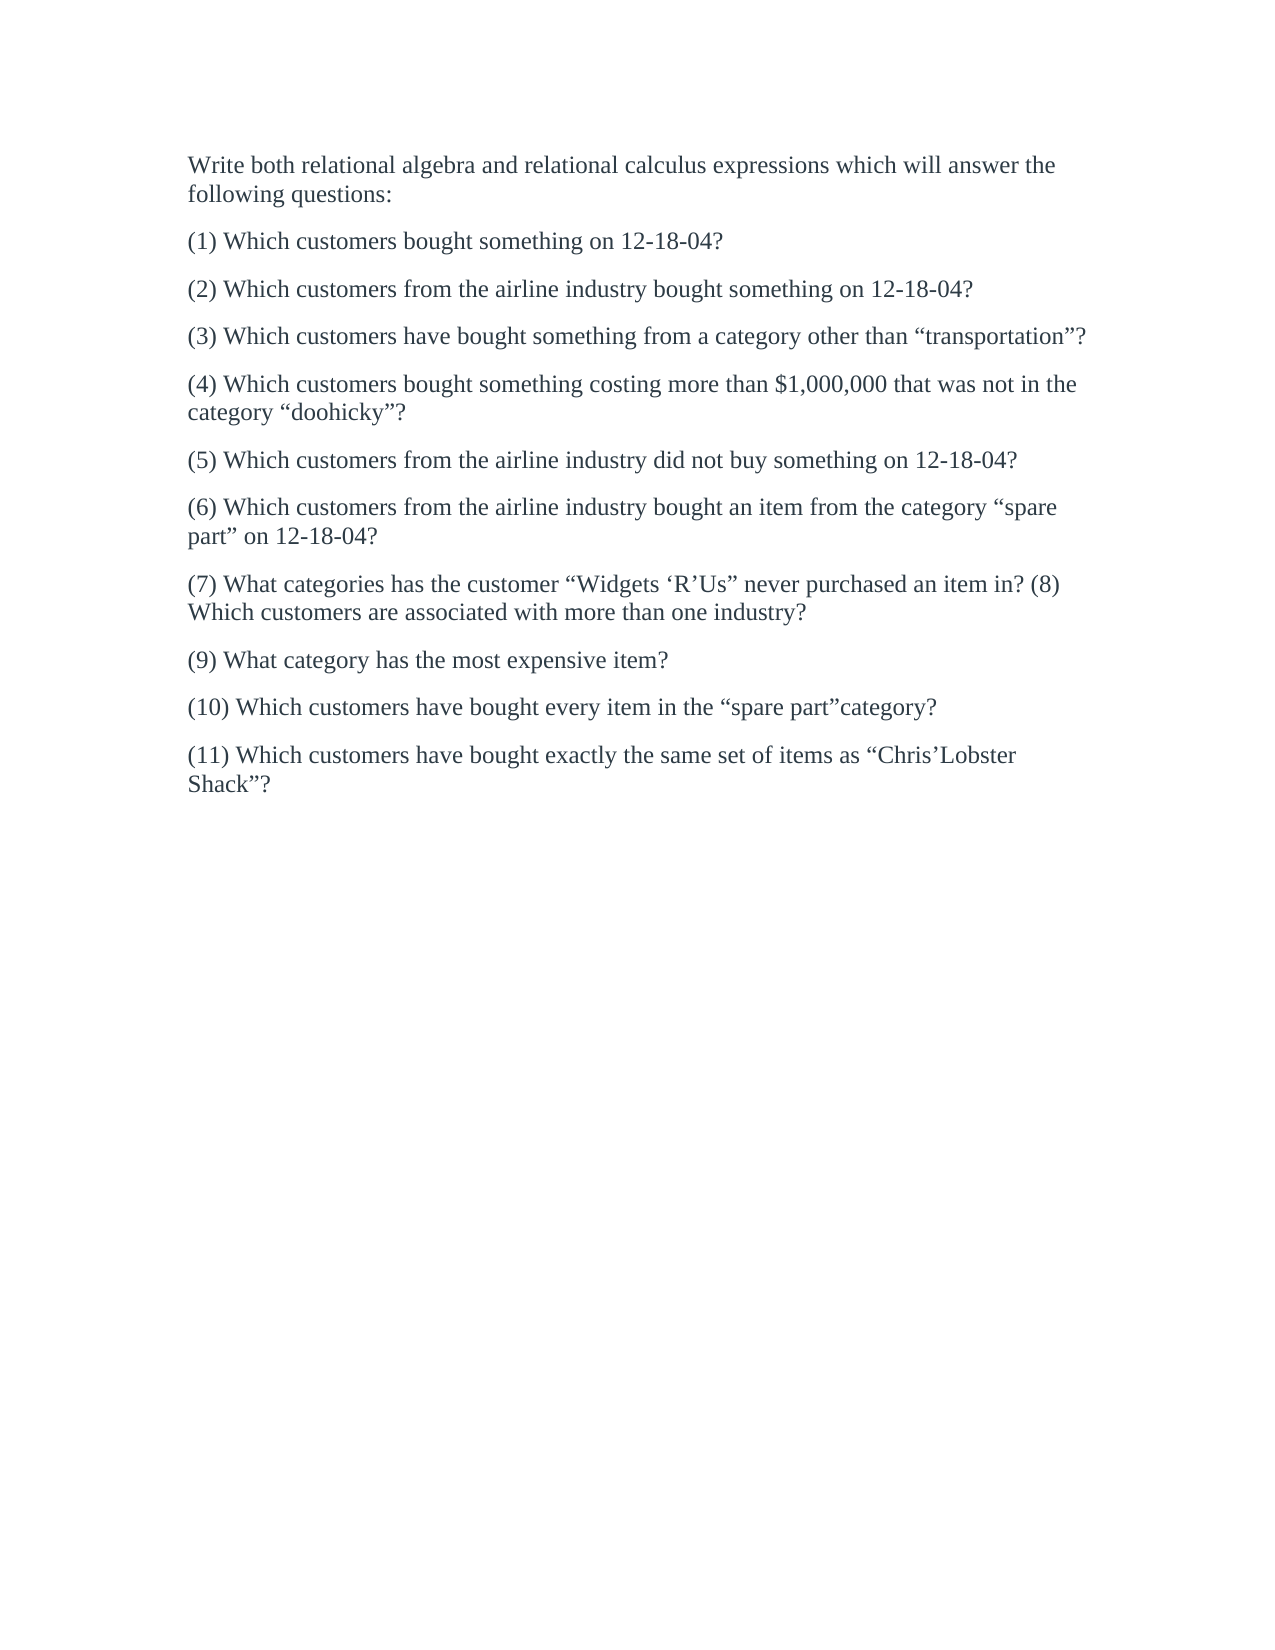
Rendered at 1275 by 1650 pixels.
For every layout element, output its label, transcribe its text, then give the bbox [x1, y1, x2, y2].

text (2) Which customers from the airline industry bought something on 12-18-04? [187, 274, 1087, 302]
text (10) Which customers have bought every item in the “spare part”category? [187, 692, 1087, 721]
text (1) Which customers bought something on 12-18-04? [187, 226, 1087, 255]
text (5) Which customers from the airline industry did not buy something on 12-18-04? [187, 445, 1087, 474]
text (3) Which customers have bought something from a category other than “transportation”? [187, 321, 1087, 350]
text (9) What category has the most expensive item? [187, 645, 1087, 674]
text Write both relational algebra and relational calculus expressions which will answer the following questions: [187, 150, 1087, 207]
text (11) Which customers have bought exactly the same set of items as “Chris’Lobster Shack”? [187, 740, 1087, 797]
text (6) Which customers from the airline industry bought an item from the category “spare part” on 12-18-04? [187, 492, 1087, 550]
text (7) What categories has the customer “Widgets ‘R’Us” never purchased an item in? (8) Which customers are associated with more than one industry? [187, 569, 1087, 626]
text (4) Which customers bought something costing more than $1,000,000 that was not in the category “doohicky”? [187, 369, 1087, 426]
